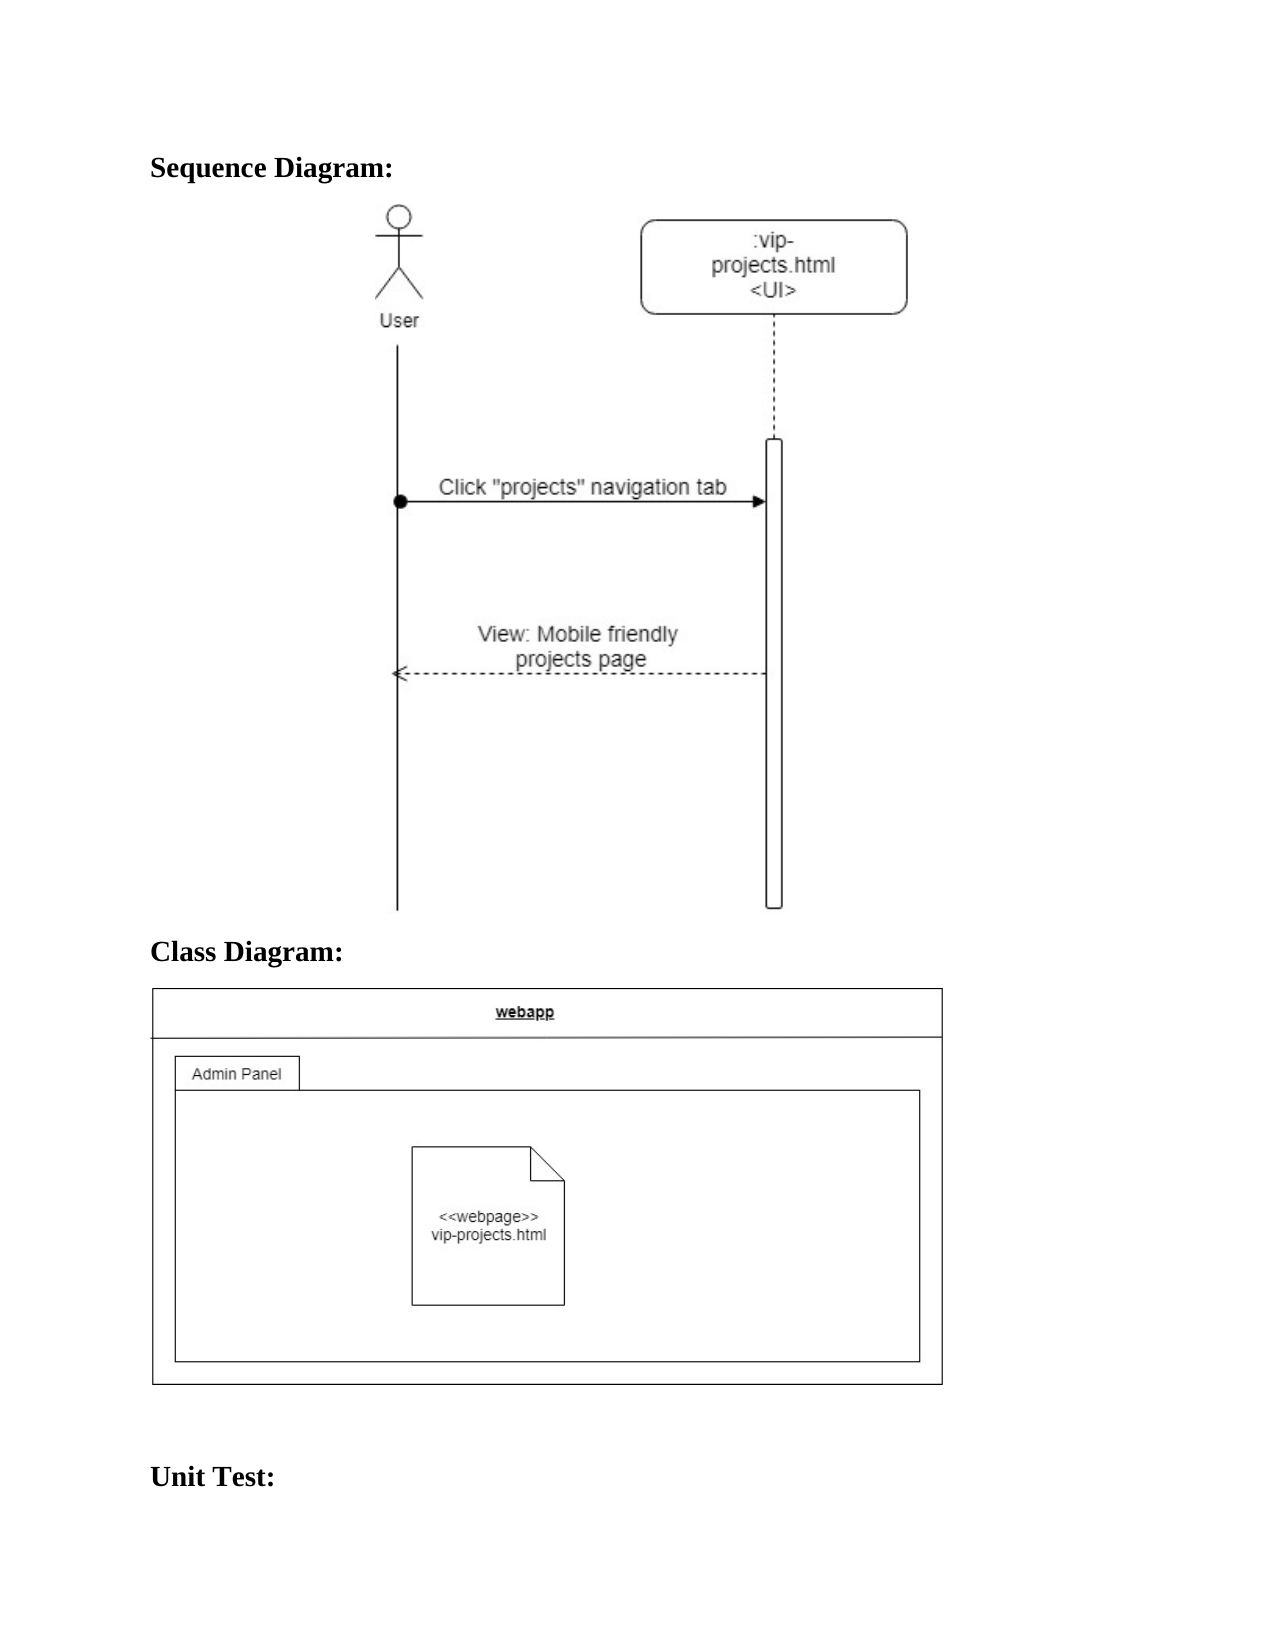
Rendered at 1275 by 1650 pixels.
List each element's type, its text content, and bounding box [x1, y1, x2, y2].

picture [375, 204, 908, 914]
picture [150, 988, 943, 1385]
text Sequence Diagram: [150, 150, 1125, 183]
text Unit Test: [150, 1459, 1125, 1493]
text Class Diagram: [150, 934, 1125, 968]
